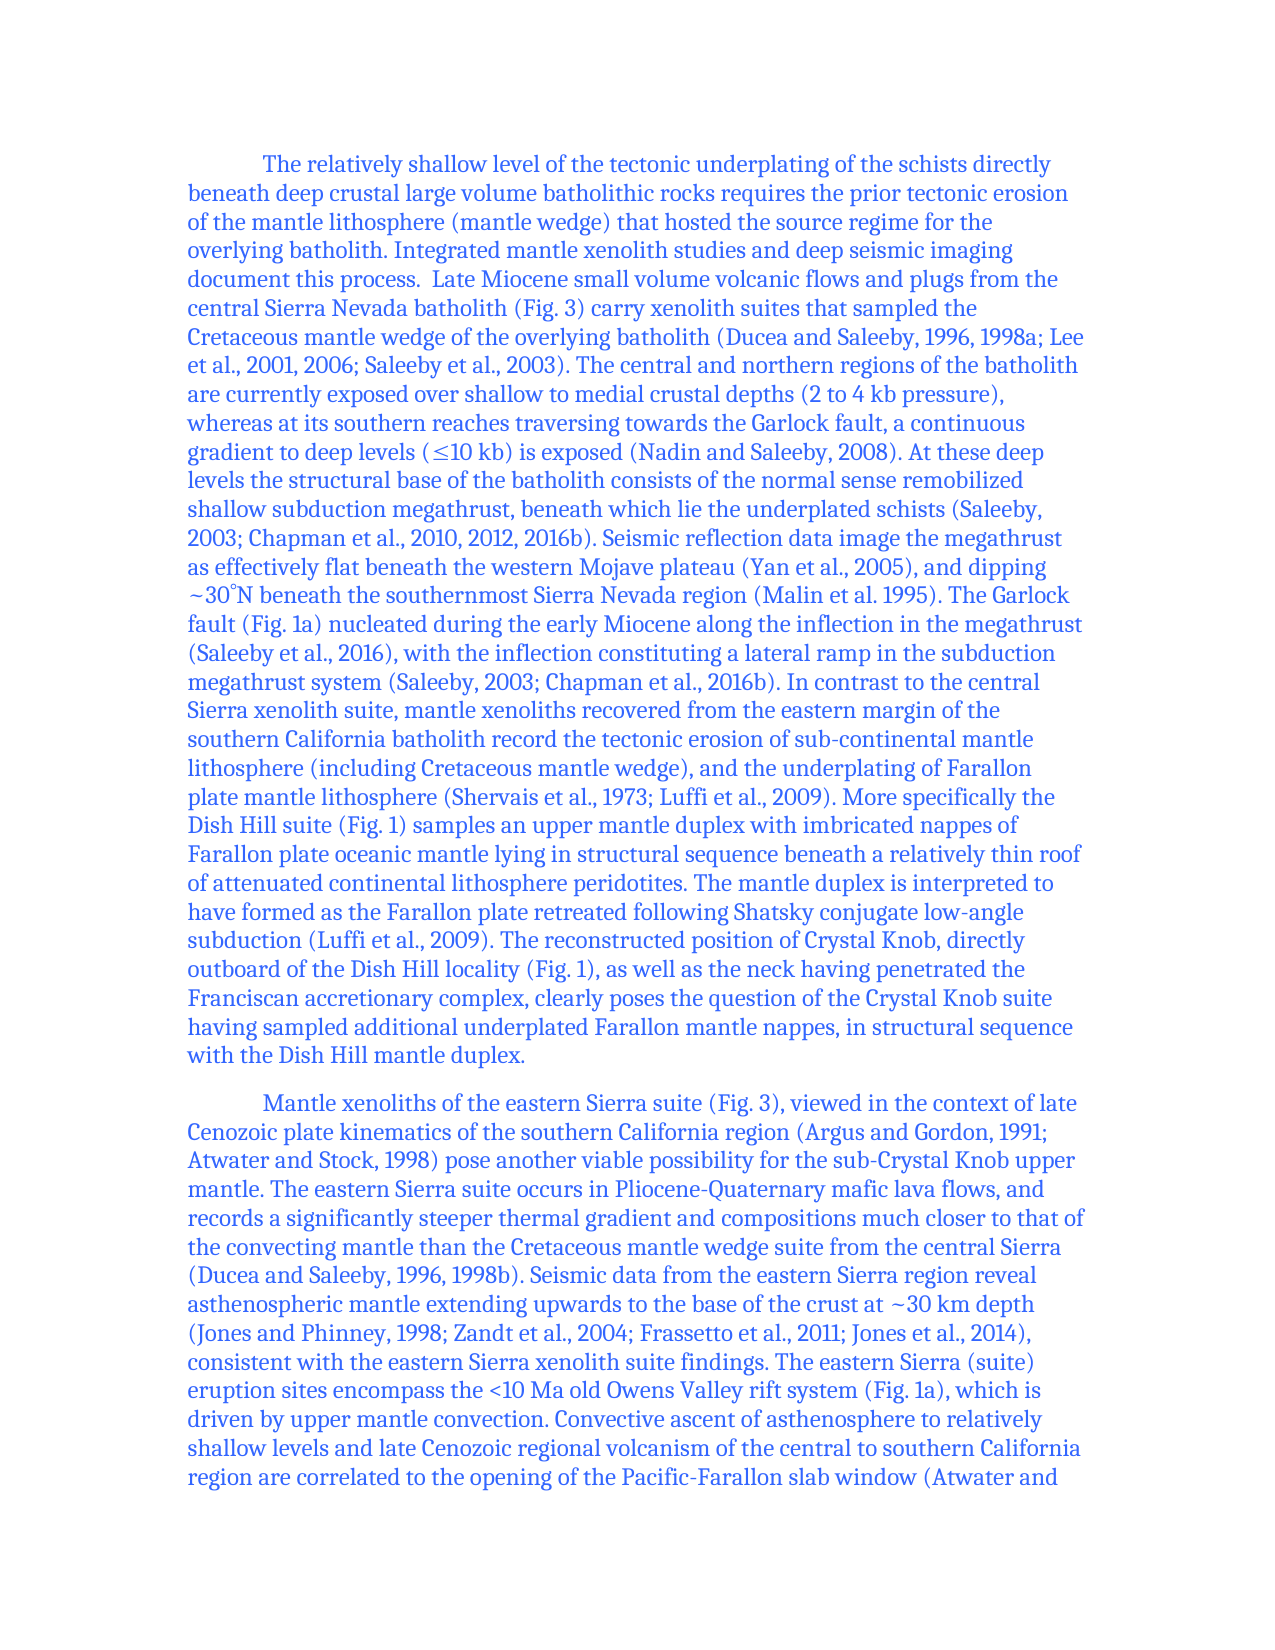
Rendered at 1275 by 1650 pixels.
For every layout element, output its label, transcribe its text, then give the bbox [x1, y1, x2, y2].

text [187, 1089, 1087, 1491]
text The relatively shallow level of the tectonic underplating of the schists directly beneath deep crustal large volume batholithic rocks requires the prior tectonic erosion of the mantle lithosphere (mantle wedge) that hosted the source regime for the overlying batholith. Integrated mantle xenolith studies and deep seismic imaging document this process. Late Miocene small volume volcanic flows and plugs from the central Sierra Nevada batholith (Fig. 3) carry xenolith suites that sampled the Cretaceous mantle wedge of the overlying batholith (Ducea and Saleeby, 1996, 1998a; Lee et al., 2001, 2006; Saleeby et al., 2003). The central and northern regions of the batholith are currently exposed over shallow to medial crustal depths (2 to 4 kb pressure), whereas at its southern reaches traversing towards the Garlock fault, a continuous gradient to deep levels (10 kb) is exposed (Nadin and Saleeby, 2008). At these deep levels the structural base of the batholith consists of the normal sense remobilized shallow subduction megathrust, beneath which lie the underplated schists (Saleeby, 2003; Chapman et al., 2010, 2012, 2016b). Seismic reflection data image the megathrust as effectively flat beneath the western Mojave plateau (Yan et al., 2005), and dipping ~30N beneath the southernmost Sierra Nevada region (Malin et al. 1995). The Garlock fault (Fig. 1a) nucleated during the early Miocene along the inflection in the megathrust (Saleeby et al., 2016), with the inflection constituting a lateral ramp in the subduction megathrust system (Saleeby, 2003; Chapman et al., 2016b). In contrast to the central Sierra xenolith suite, mantle xenoliths recovered from the eastern margin of the southern California batholith record the tectonic erosion of sub-continental mantle lithosphere (including Cretaceous mantle wedge), and the underplating of Farallon plate mantle lithosphere (Shervais et al., 1973; Luffi et al., 2009). More specifically the Dish Hill suite (Fig. 1) samples an upper mantle duplex with imbricated nappes of Farallon plate oceanic mantle lying in structural sequence beneath a relatively thin roof of attenuated continental lithosphere peridotites. The mantle duplex is interpreted to have formed as the Farallon plate retreated following Shatsky conjugate low-angle subduction (Luffi et al., 2009). The reconstructed position of Crystal Knob, directly outboard of the Dish Hill locality (Fig. 1), as well as the neck having penetrated the Franciscan accretionary complex, clearly poses the question of the Crystal Knob suite having sampled additional underplated Farallon mantle nappes, in structural sequence with the Dish Hill mantle duplex. [187, 150, 1087, 1070]
